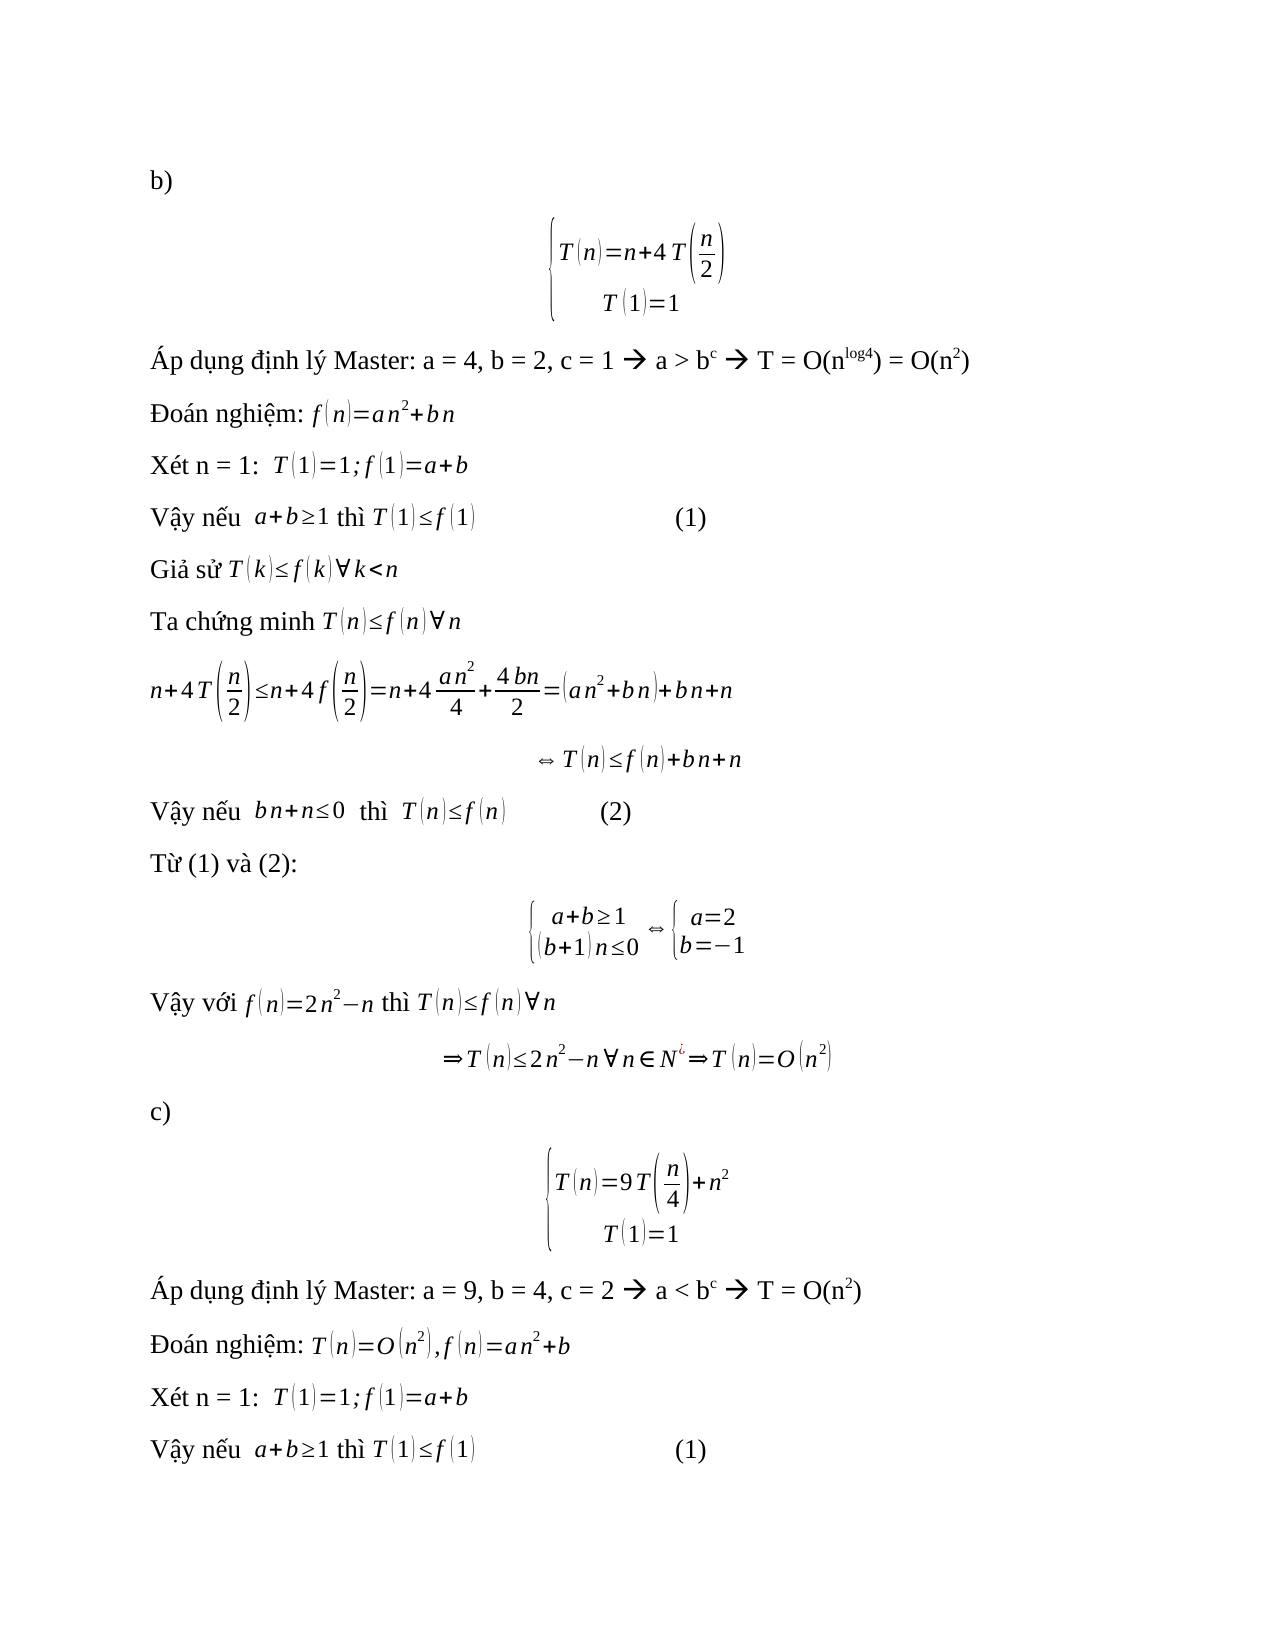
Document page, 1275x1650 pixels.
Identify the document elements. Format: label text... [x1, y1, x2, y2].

text Áp dụng định lý Master: a = 9, b = 4, c = 2 a < bc T = O(n2) [150, 1274, 1125, 1305]
text Giả sử [150, 553, 1125, 584]
text Vậy nếu thì (2) [150, 795, 1125, 826]
text Ta chứng minh [150, 605, 1125, 637]
text Xét n = 1: [150, 1381, 1125, 1413]
text Vậy nếu thì (1) [150, 1433, 1125, 1464]
text b) [150, 164, 1125, 196]
text Từ (1) và (2): [150, 847, 1125, 878]
text c) [150, 1094, 1125, 1126]
text Vậy với thì [150, 986, 1125, 1018]
text Áp dụng định lý Master: a = 4, b = 2, c = 1 a > bc T = O(nlog4) = O(n2) [150, 344, 1125, 375]
text Vậy nếu thì (1) [150, 501, 1125, 533]
text Xét n = 1: [150, 449, 1125, 481]
text Đoán nghiệm: [150, 396, 1125, 429]
text Đoán nghiệm: [150, 1326, 1125, 1361]
